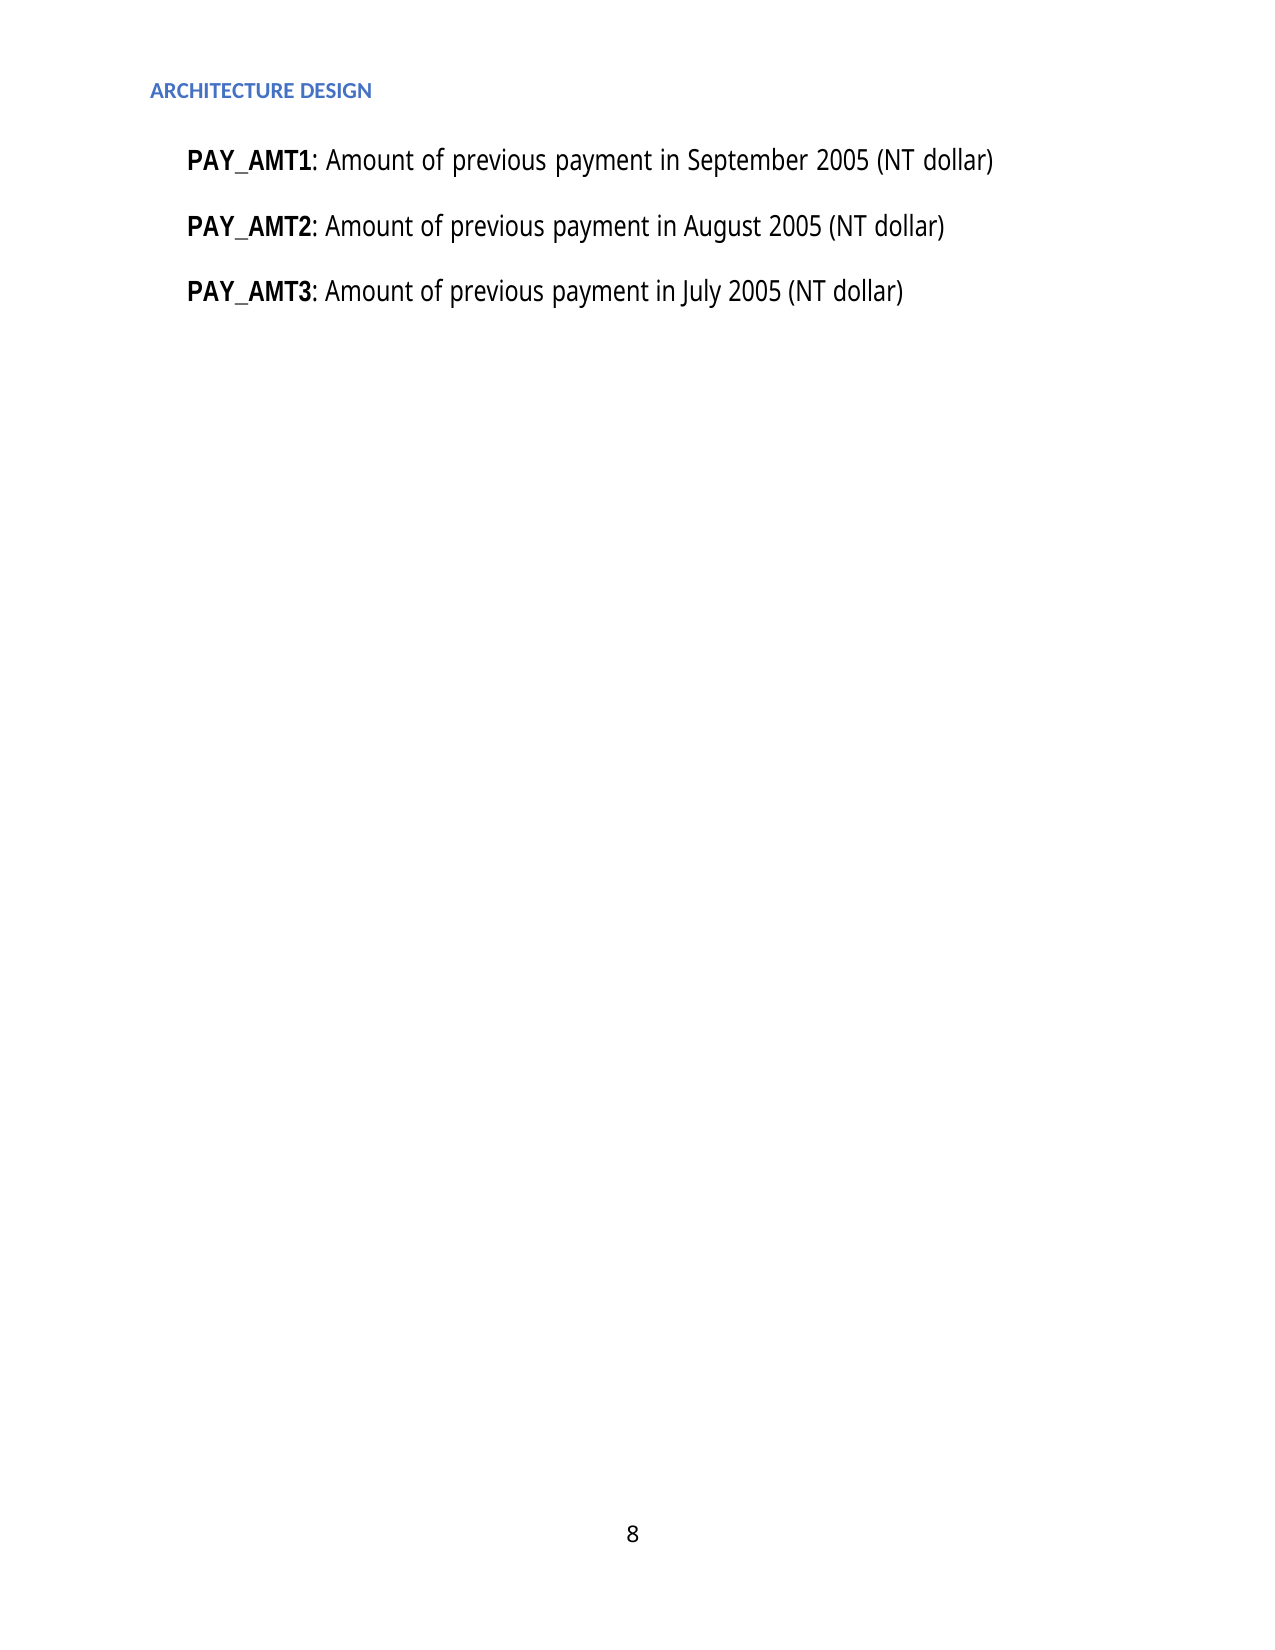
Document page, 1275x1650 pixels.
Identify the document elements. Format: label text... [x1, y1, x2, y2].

text PAY_AMT1: Amount of previous payment in September 2005 (NT dollar) PAY_AMT2: Amount of previous payment in August 2005 (NT dollar) PAY_AMT3: Amount of previous payment in July 2005 (NT dollar) [187, 139, 1038, 310]
